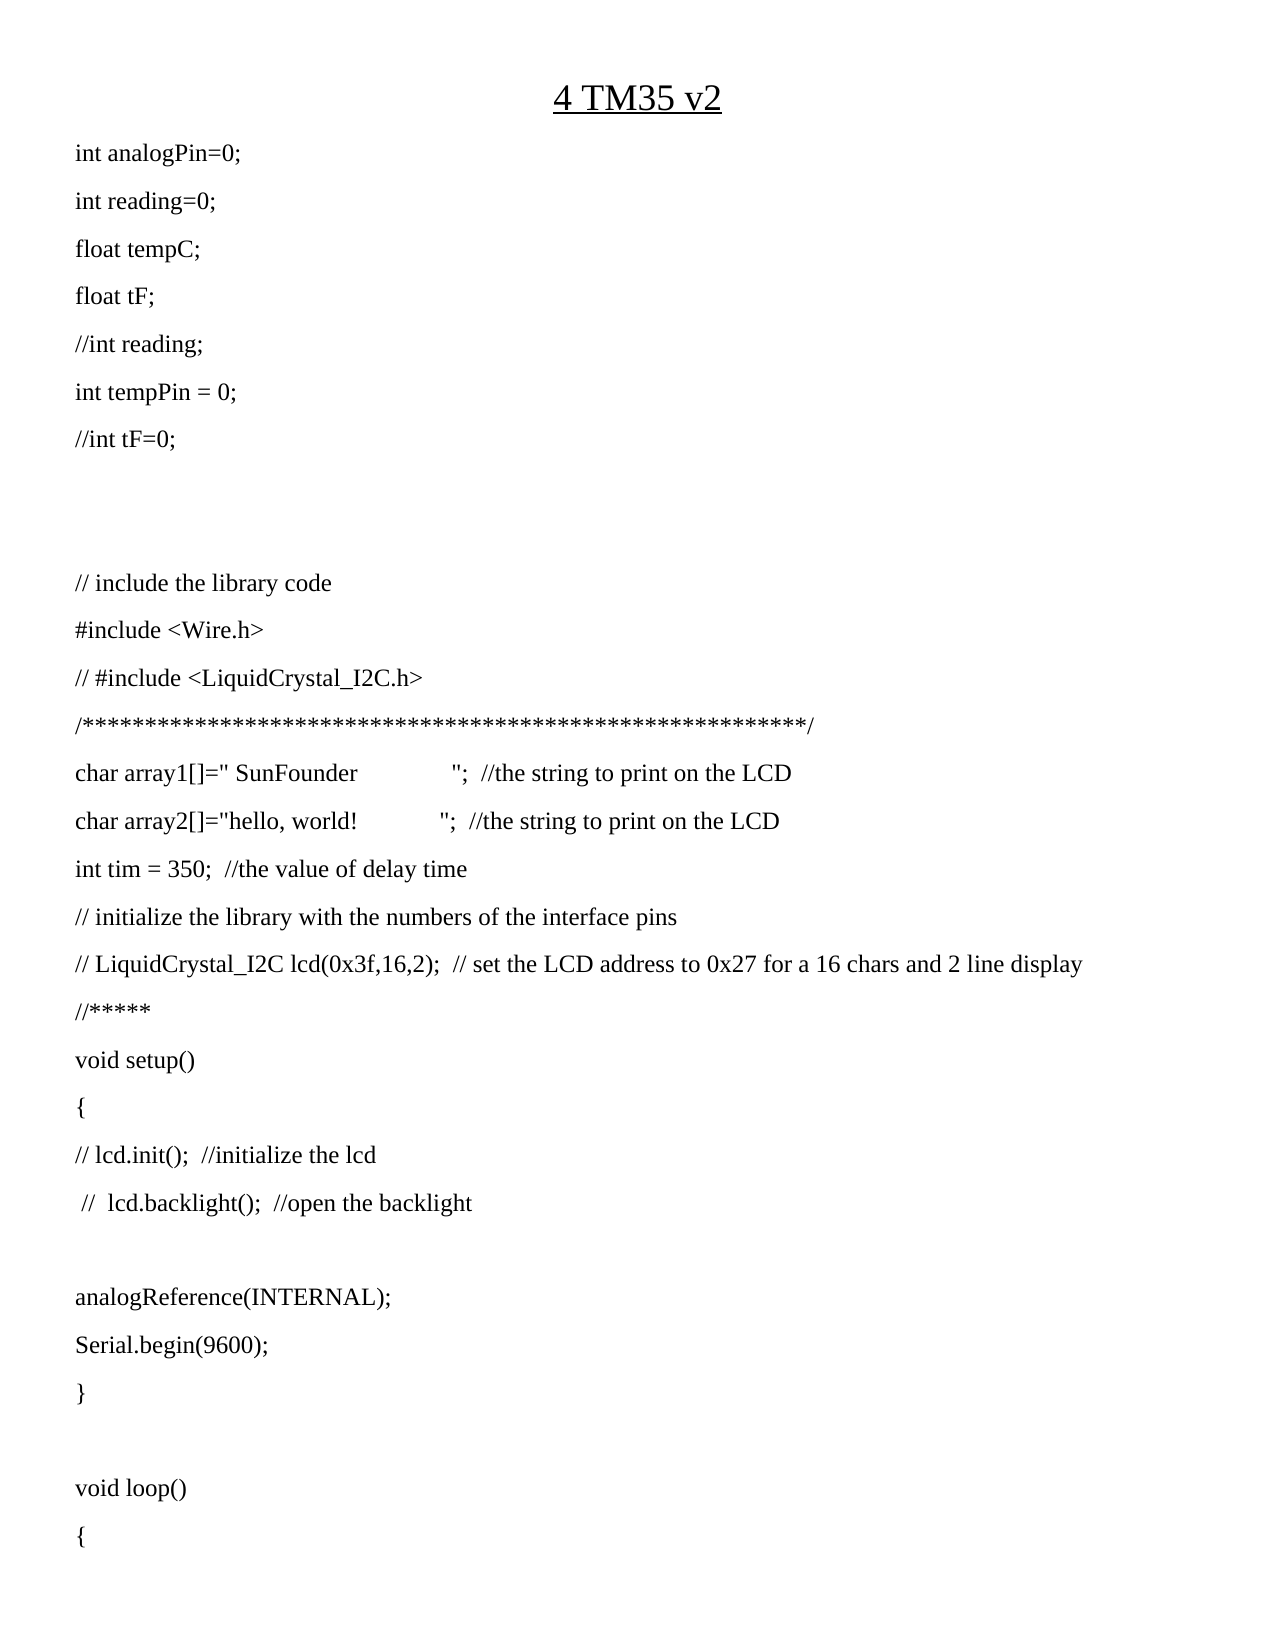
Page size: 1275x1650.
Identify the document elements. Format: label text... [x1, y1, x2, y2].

text // lcd.backlight(); //open the backlight [75, 1188, 1200, 1217]
text //***** [75, 997, 1200, 1026]
text /**********************************************************/ [75, 711, 1200, 739]
text { [75, 1521, 1200, 1550]
text void loop() [75, 1473, 1200, 1502]
text Serial.begin(9600); [75, 1330, 1200, 1359]
text analogReference(INTERNAL); [75, 1282, 1200, 1311]
text float tempC; [75, 234, 1200, 262]
text // #include <LiquidCrystal_I2C.h> [75, 663, 1200, 692]
text } [75, 1378, 1200, 1407]
text int tim = 350; //the value of delay time [75, 854, 1200, 883]
text //int reading; [75, 329, 1200, 358]
text float tF; [75, 281, 1200, 310]
text #include <Wire.h> [75, 615, 1200, 644]
text 4 TM35 v2 [75, 75, 1200, 118]
text // lcd.init(); //initialize the lcd [75, 1140, 1200, 1169]
text // include the library code [75, 568, 1200, 596]
text char array1[]=" SunFounder "; //the string to print on the LCD [75, 758, 1200, 787]
text int reading=0; [75, 186, 1200, 215]
text // initialize the library with the numbers of the interface pins [75, 902, 1200, 930]
text void setup() [75, 1045, 1200, 1073]
text int analogPin=0; [75, 138, 1200, 167]
text // LiquidCrystal_I2C lcd(0x3f,16,2); // set the LCD address to 0x27 for a 16 chars and 2 line display [75, 949, 1200, 978]
text char array2[]="hello, world! "; //the string to print on the LCD [75, 806, 1200, 835]
text { [75, 1092, 1200, 1121]
text int tempPin = 0; [75, 377, 1200, 406]
text //int tF=0; [75, 424, 1200, 453]
